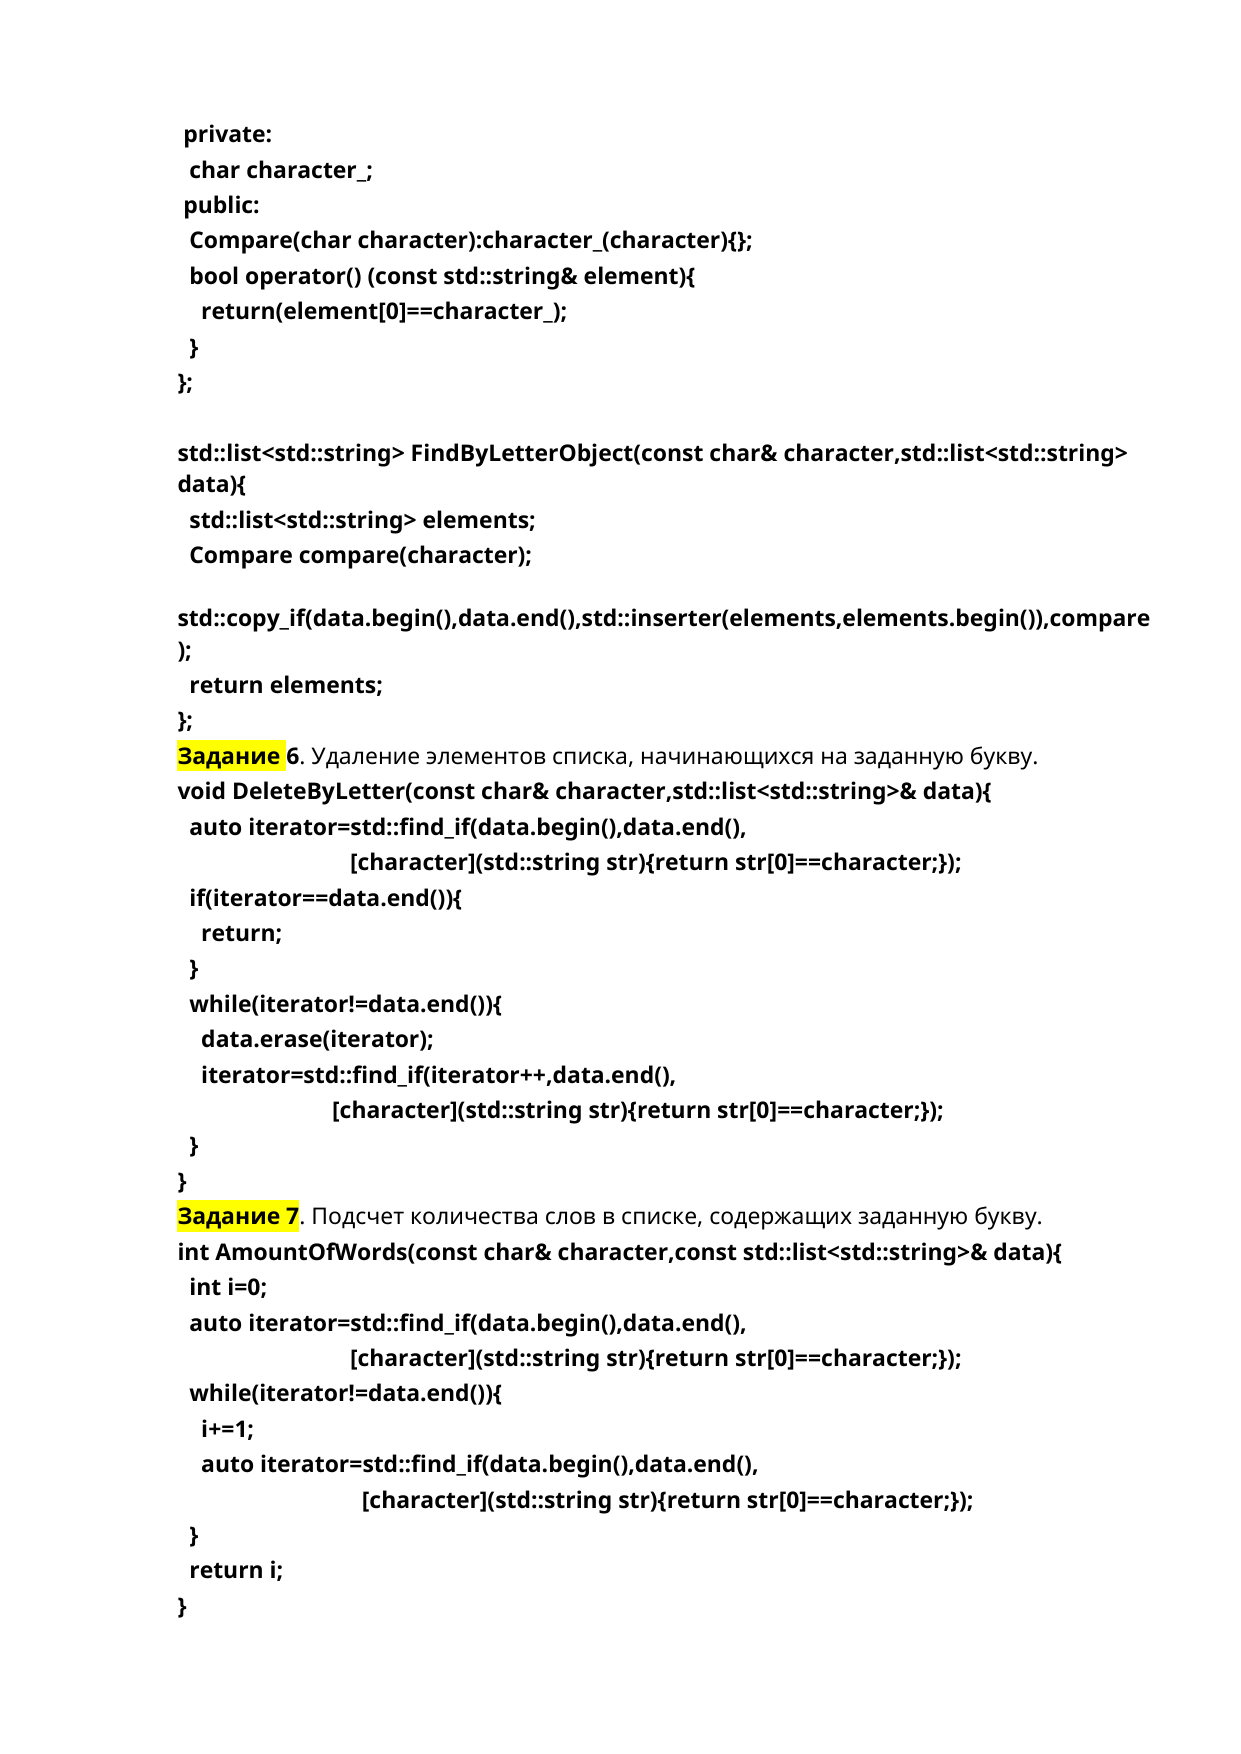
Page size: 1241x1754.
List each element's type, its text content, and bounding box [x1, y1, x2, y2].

text public: [177, 189, 1152, 220]
text while(iterator!=data.end()){ [177, 988, 1152, 1019]
text } [177, 1590, 1152, 1621]
text int AmountOfWords(const char& character,const std::list<std::string>& data){ [177, 1236, 1152, 1267]
text [character](std::string str){return str[0]==character;}); [177, 846, 1152, 877]
text } [177, 1129, 1152, 1161]
text Задание 6. Удаление элементов списка, начинающихся на заданную букву. [286, 740, 1152, 771]
text std::list<std::string> elements; [177, 503, 1152, 535]
text [character](std::string str){return str[0]==character;}); [177, 1094, 1152, 1125]
text void DeleteByLetter(const char& character,std::list<std::string>& data){ [177, 775, 1152, 807]
text auto iterator=std::find_if(data.begin(),data.end(), [177, 811, 1152, 842]
text char character_; [177, 153, 1152, 185]
text Compare compare(character); [177, 539, 1152, 570]
text std::list<std::string> FindByLetterObject(const char& character,std::list<std::string> data){ [177, 437, 1152, 499]
text auto iterator=std::find_if(data.begin(),data.end(), [177, 1448, 1152, 1479]
text return elements; [177, 669, 1152, 700]
text }; [177, 366, 1152, 397]
text bool operator() (const std::string& element){ [177, 260, 1152, 291]
text if(iterator==data.end()){ [177, 882, 1152, 913]
text [character](std::string str){return str[0]==character;}); [177, 1342, 1152, 1373]
text }; [177, 704, 1152, 736]
text std::copy_if(data.begin(),data.end(),std::inserter(elements,elements.begin()),compare); [177, 574, 1152, 665]
text Задание 7. Подсчет количества слов в списке, содержащих заданную букву. [299, 1200, 1152, 1232]
text data.erase(iterator); [177, 1023, 1152, 1054]
text return(element[0]==character_); [177, 295, 1152, 326]
text } [177, 952, 1152, 984]
text int i=0; [177, 1271, 1152, 1302]
text } [177, 1165, 1152, 1196]
text [character](std::string str){return str[0]==character;}); [177, 1484, 1152, 1515]
text private: [177, 118, 1152, 149]
text } [177, 331, 1152, 362]
text while(iterator!=data.end()){ [177, 1377, 1152, 1409]
text return i; [177, 1554, 1152, 1586]
text iterator=std::find_if(iterator++,data.end(), [177, 1059, 1152, 1090]
text return; [177, 917, 1152, 948]
text } [177, 1519, 1152, 1550]
text auto iterator=std::find_if(data.begin(),data.end(), [177, 1307, 1152, 1338]
text i+=1; [177, 1413, 1152, 1444]
text Compare(char character):character_(character){}; [177, 224, 1152, 256]
